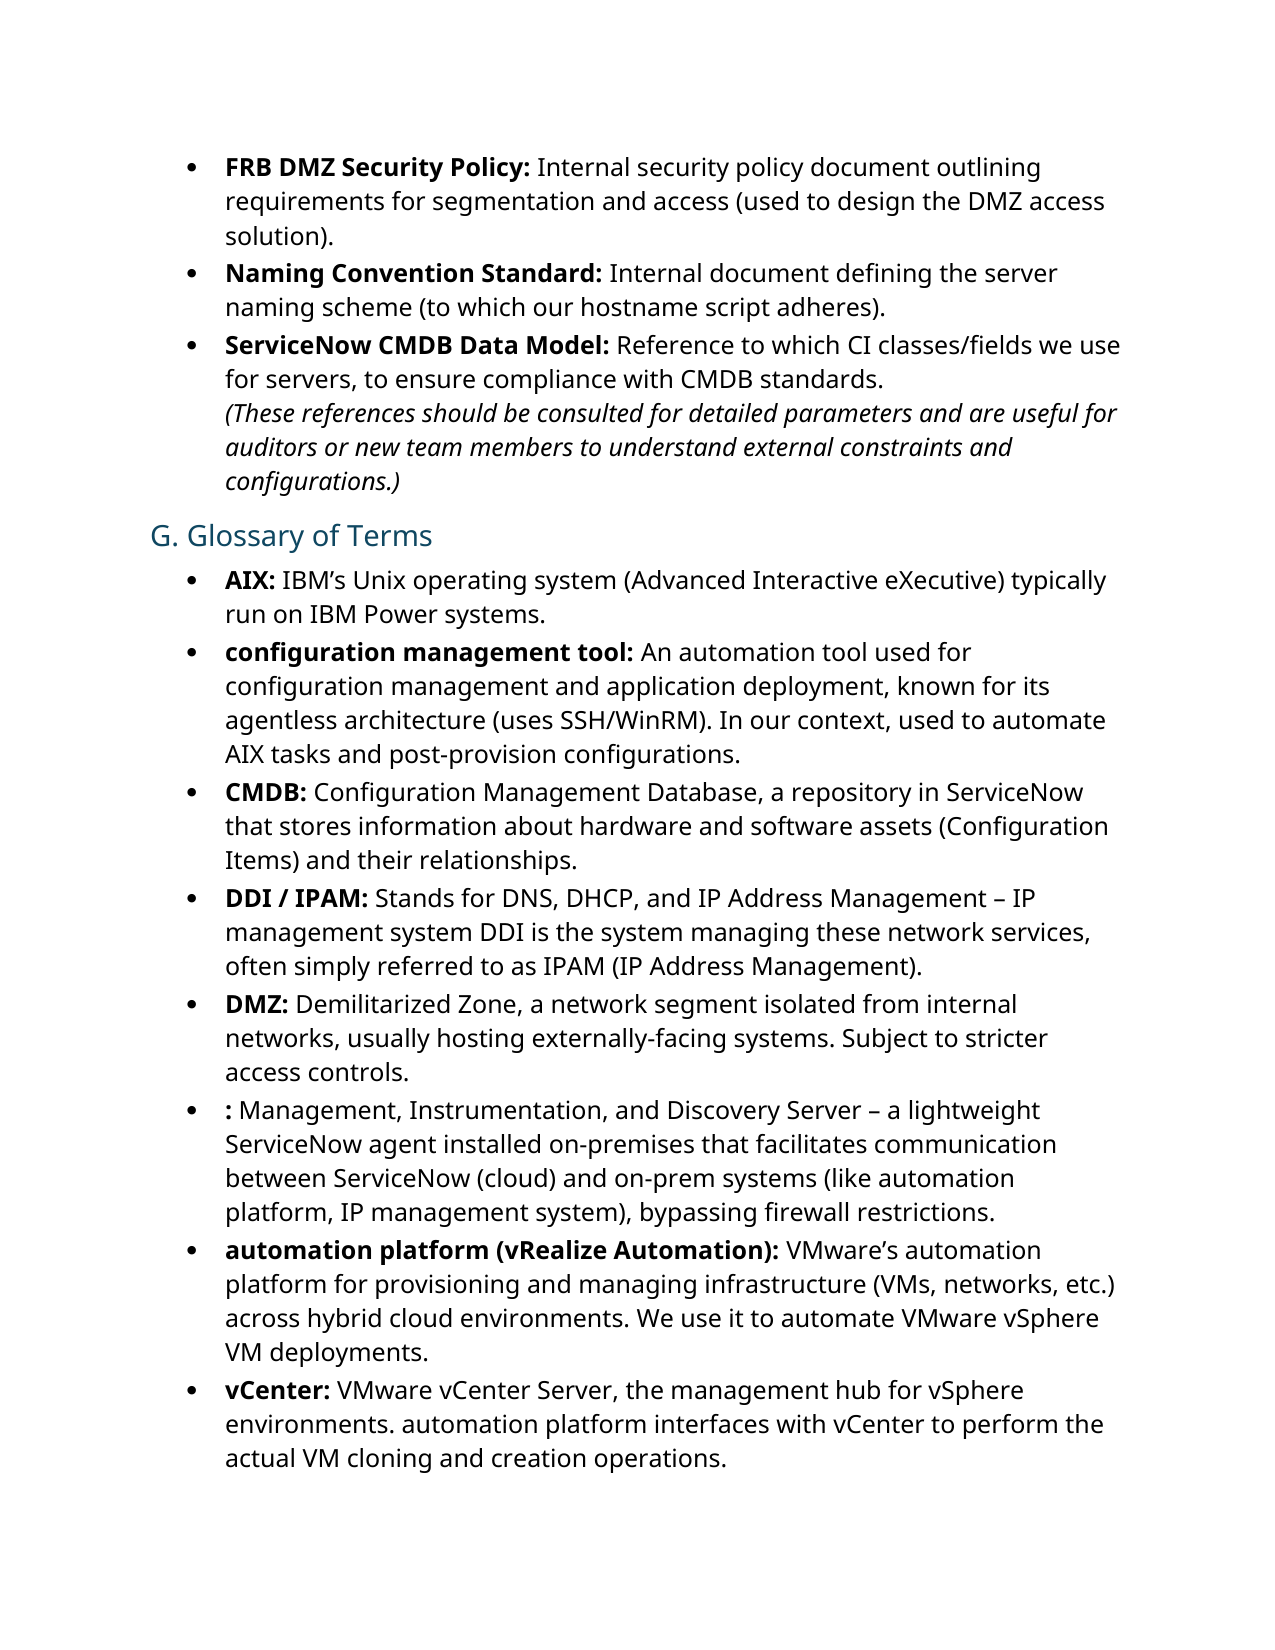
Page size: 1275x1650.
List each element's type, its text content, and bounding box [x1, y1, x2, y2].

list FRB DMZ Security Policy: Internal security policy document outlining requirements for segmentation and access (used to design the DMZ access solution). [187, 150, 1125, 252]
list CMDB: Configuration Management Database, a repository in ServiceNow that stores information about hardware and software assets (Configuration Items) and their relationships. [187, 775, 1125, 877]
list AIX: IBM’s Unix operating system (Advanced Interactive eXecutive) typically run on IBM Power systems. [187, 563, 1125, 631]
list ServiceNow CMDB Data Model: Reference to which CI classes/fields we use for servers, to ensure compliance with CMDB standards. (These references should be consulted for detailed parameters and are useful for auditors or new team members to understand external constraints and configurations.) [187, 328, 1125, 498]
list automation platform (vRealize Automation): VMware’s automation platform for provisioning and managing infrastructure (VMs, networks, etc.) across hybrid cloud environments. We use it to automate VMware vSphere VM deployments. [187, 1232, 1125, 1369]
list configuration management tool: An automation tool used for configuration management and application deployment, known for its agentless architecture (uses SSH/WinRM). In our context, used to automate AIX tasks and post-provision configurations. [187, 635, 1125, 771]
list Naming Convention Standard: Internal document defining the server naming scheme (to which our hostname script adheres). [187, 256, 1125, 324]
subtitle G. Glossary of Terms [150, 515, 1125, 554]
list DMZ: Demilitarized Zone, a network segment isolated from internal networks, usually hosting externally-facing systems. Subject to stricter access controls. [187, 987, 1125, 1089]
list vCenter: VMware vCenter Server, the management hub for vSphere environments. automation platform interfaces with vCenter to perform the actual VM cloning and creation operations. [187, 1372, 1125, 1475]
list : Management, Instrumentation, and Discovery Server – a lightweight ServiceNow agent installed on-premises that facilitates communication between ServiceNow (cloud) and on-prem systems (like automation platform, IP management system), bypassing firewall restrictions. [187, 1092, 1125, 1229]
list DDI / IPAM: Stands for DNS, DHCP, and IP Address Management – IP management system DDI is the system managing these network services, often simply referred to as IPAM (IP Address Management). [187, 881, 1125, 983]
